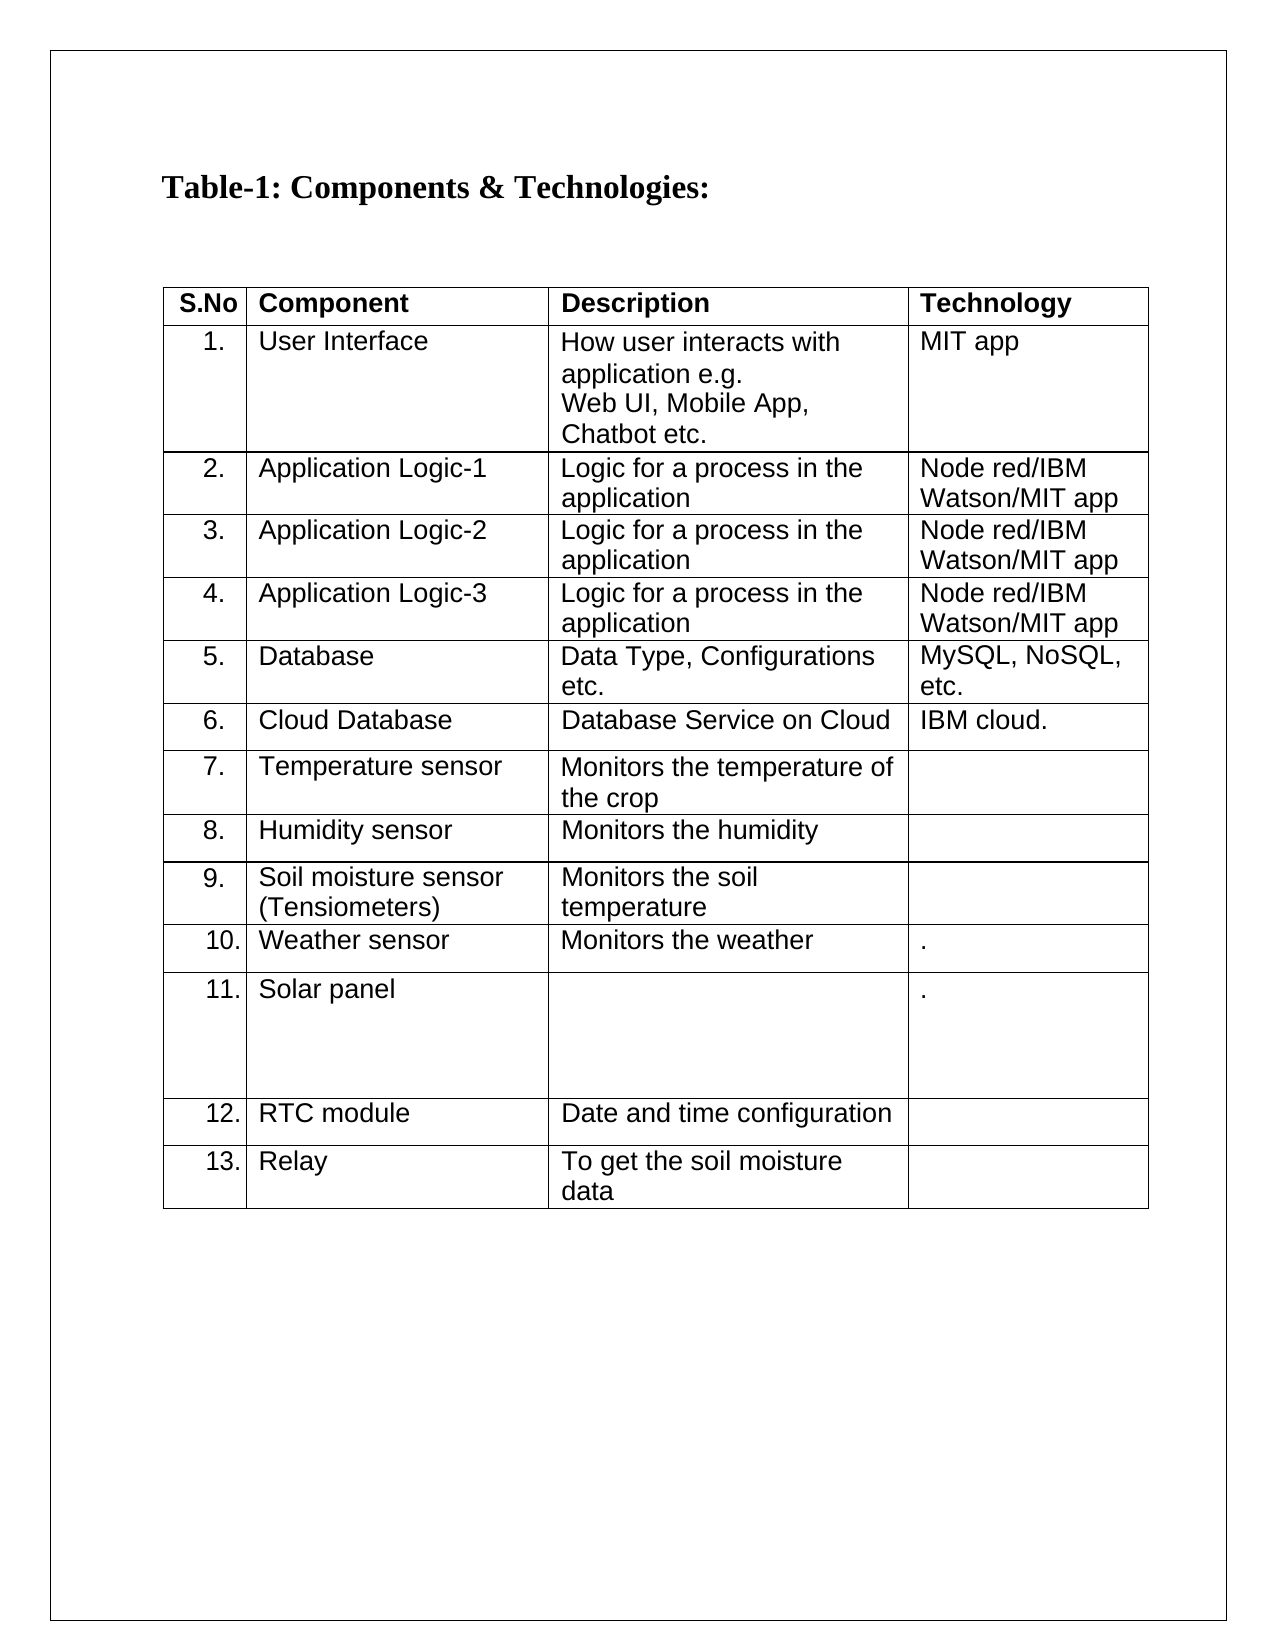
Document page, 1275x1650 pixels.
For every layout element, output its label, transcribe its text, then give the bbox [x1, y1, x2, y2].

table_cell 1. [164, 326, 246, 451]
table_cell 2. [164, 453, 246, 514]
table_cell Monitors the humidity [549, 815, 908, 861]
table_cell Solar panel [247, 973, 548, 1098]
table_cell [909, 1146, 1148, 1208]
table_cell Monitors the weather [549, 925, 908, 972]
table_cell [909, 863, 1148, 924]
table_cell 11. [164, 973, 246, 1098]
table_cell Database Service on Cloud [549, 704, 908, 750]
table_header Component [247, 288, 548, 325]
table_cell Cloud Database [247, 704, 548, 750]
table_cell 6. [164, 704, 246, 750]
table_cell Node red/IBM Watson/MIT app [909, 515, 1148, 577]
table_cell Relay [247, 1146, 548, 1208]
table_cell [909, 1099, 1148, 1145]
table_cell Application Logic-1 [247, 453, 548, 514]
table_cell Node red/IBM Watson/MIT app [909, 453, 1148, 514]
table_cell 9. [164, 863, 246, 924]
subtitle Table-1: Components & Technologies: [161, 168, 1226, 206]
table_cell 8. [164, 815, 246, 861]
table_cell 3. [164, 515, 246, 577]
table_cell 4. [164, 578, 246, 640]
table_cell [909, 815, 1148, 861]
table_cell Node red/IBM Watson/MIT app [909, 578, 1148, 640]
table_cell 7. [164, 751, 246, 814]
table_cell 13. [164, 1146, 246, 1208]
table_cell Monitors the temperature of the crop [549, 751, 908, 814]
table_cell Data Type, Configurations etc. [549, 641, 908, 703]
table_header Description [549, 288, 908, 325]
table_cell Monitors the soil temperature [549, 863, 908, 924]
table_cell . [909, 925, 1148, 972]
table_cell User Interface [247, 326, 548, 451]
table_cell Application Logic-3 [247, 578, 548, 640]
table_cell 10. [164, 925, 246, 972]
table_cell Date and time configuration [549, 1099, 908, 1145]
table_cell 12. [164, 1099, 246, 1145]
table_cell Humidity sensor [247, 815, 548, 861]
table_cell To get the soil moisture data [549, 1146, 908, 1208]
table_cell Database [247, 641, 548, 703]
table_cell [549, 973, 908, 1098]
table_cell Application Logic-2 [247, 515, 548, 577]
table_cell 5. [164, 641, 246, 703]
table_cell Logic for a process in the application [549, 453, 908, 514]
table_cell Logic for a process in the application [549, 515, 908, 577]
table_cell MIT app [909, 326, 1148, 451]
table_cell RTC module [247, 1099, 548, 1145]
table_cell How user interacts with application e.g. Web UI, Mobile App, Chatbot etc. [549, 326, 908, 451]
table_cell Soil moisture sensor (Tensiometers) [247, 863, 548, 924]
table_cell Weather sensor [247, 925, 548, 972]
table_cell IBM cloud. [909, 704, 1148, 750]
table_header S.No [164, 288, 246, 325]
table_cell Logic for a process in the application [549, 578, 908, 640]
table_cell . [909, 973, 1148, 1098]
table_cell [909, 751, 1148, 814]
table_cell MySQL, NoSQL, etc. [909, 641, 1148, 703]
table_header Technology [909, 288, 1148, 325]
table_cell Temperature sensor [247, 751, 548, 814]
